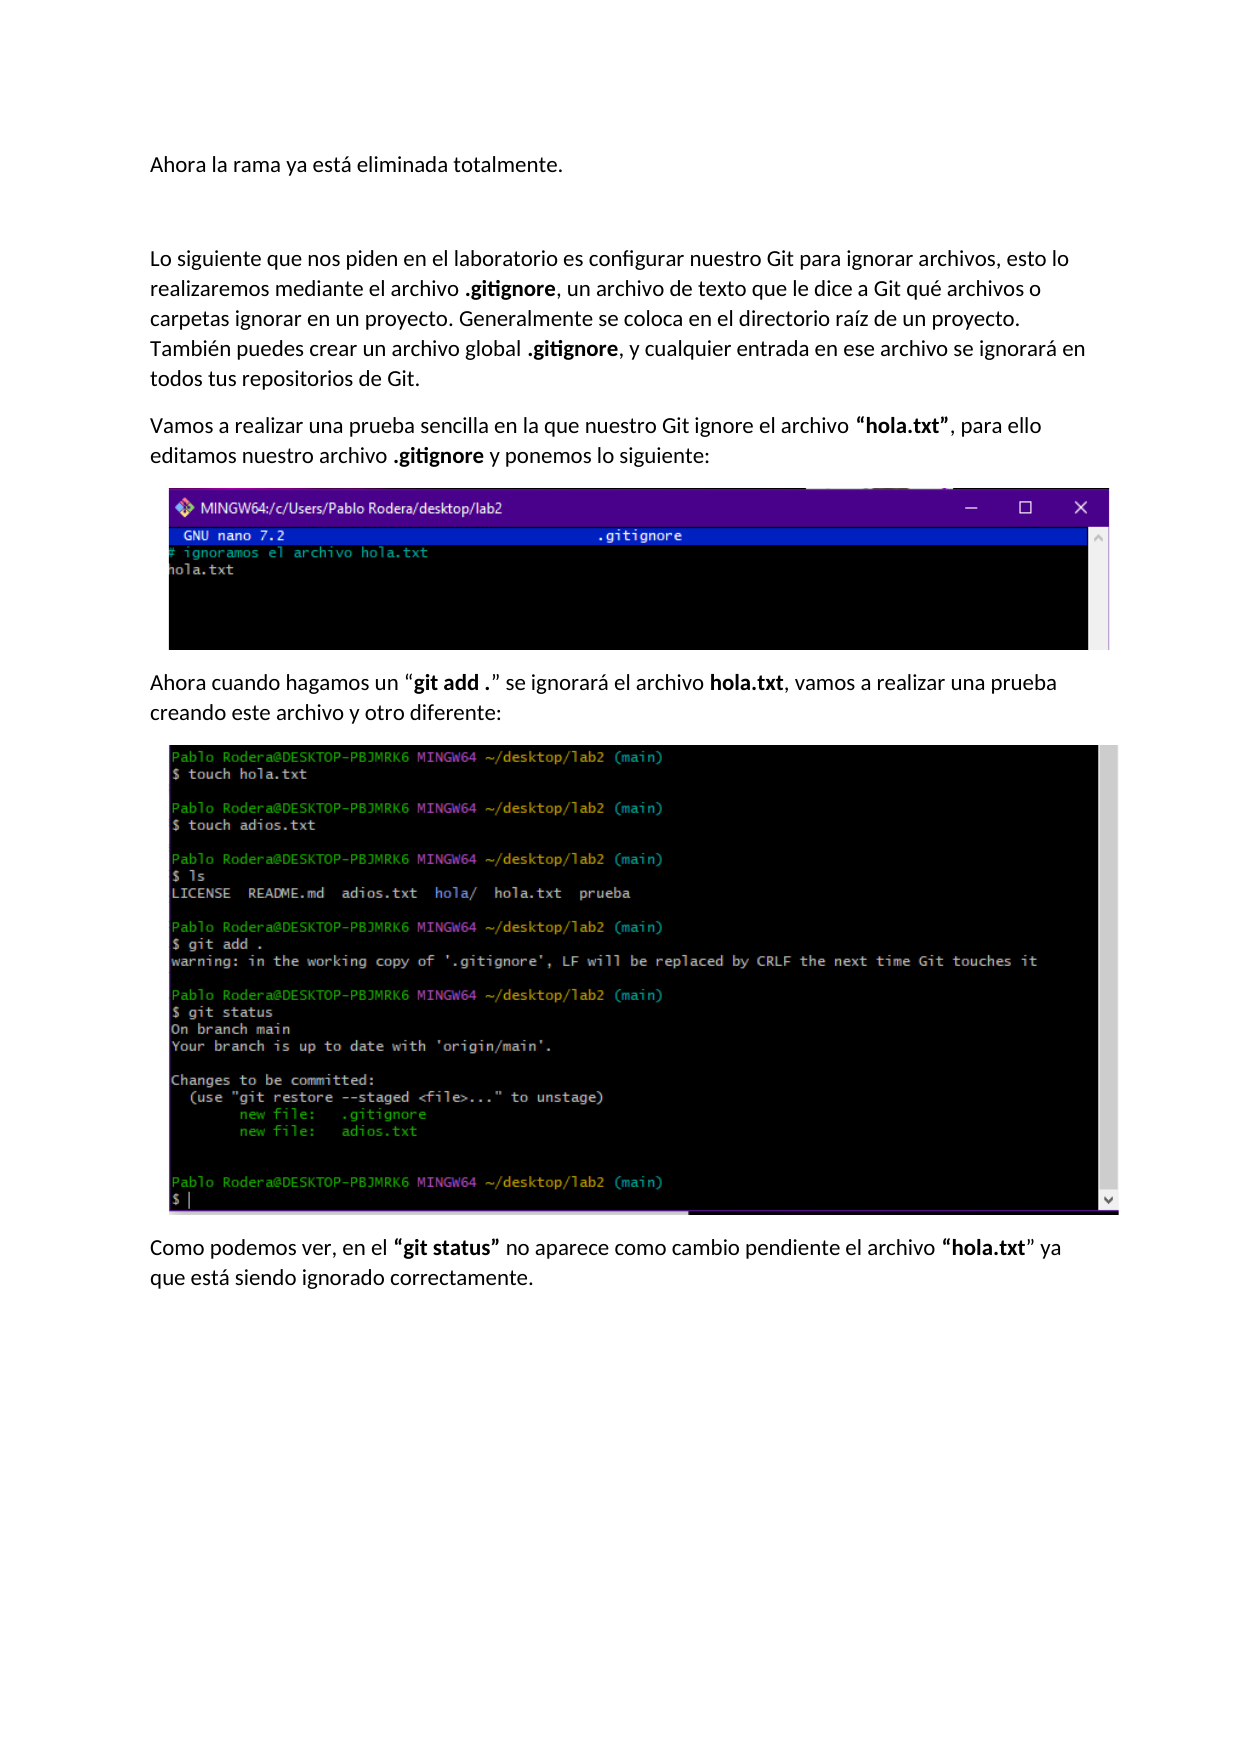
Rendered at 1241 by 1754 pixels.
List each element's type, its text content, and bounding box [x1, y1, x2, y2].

text Como podemos ver, en el “git status” no aparece como cambio pendiente el archivo “hola.txt” ya que está siendo ignorado correctamente. [150, 1233, 1090, 1291]
text Vamos a realizar una prueba sencilla en la que nuestro Git ignore el archivo “hola.txt”, para ello editamos nuestro archivo .gitignore y ponemos lo siguiente: [150, 411, 1090, 470]
text Ahora la rama ya está eliminada totalmente. [150, 150, 1090, 178]
text Lo siguiente que nos piden en el laboratorio es configurar nuestro Git para ignorar archivos, esto lo realizaremos mediante el archivo .gitignore, un archivo de texto que le dice a Git qué archivos o carpetas ignorar en un proyecto. Generalmente se coloca en el directorio raíz de un proyecto. También puedes crear un archivo global .gitignore, y cualquier entrada en ese archivo se ignorará en todos tus repositorios de Git. [150, 244, 1090, 393]
text Ahora cuando hagamos un “git add .” se ignorará el archivo hola.txt, vamos a realizar una prueba creando este archivo y otro diferente: [150, 668, 1090, 726]
